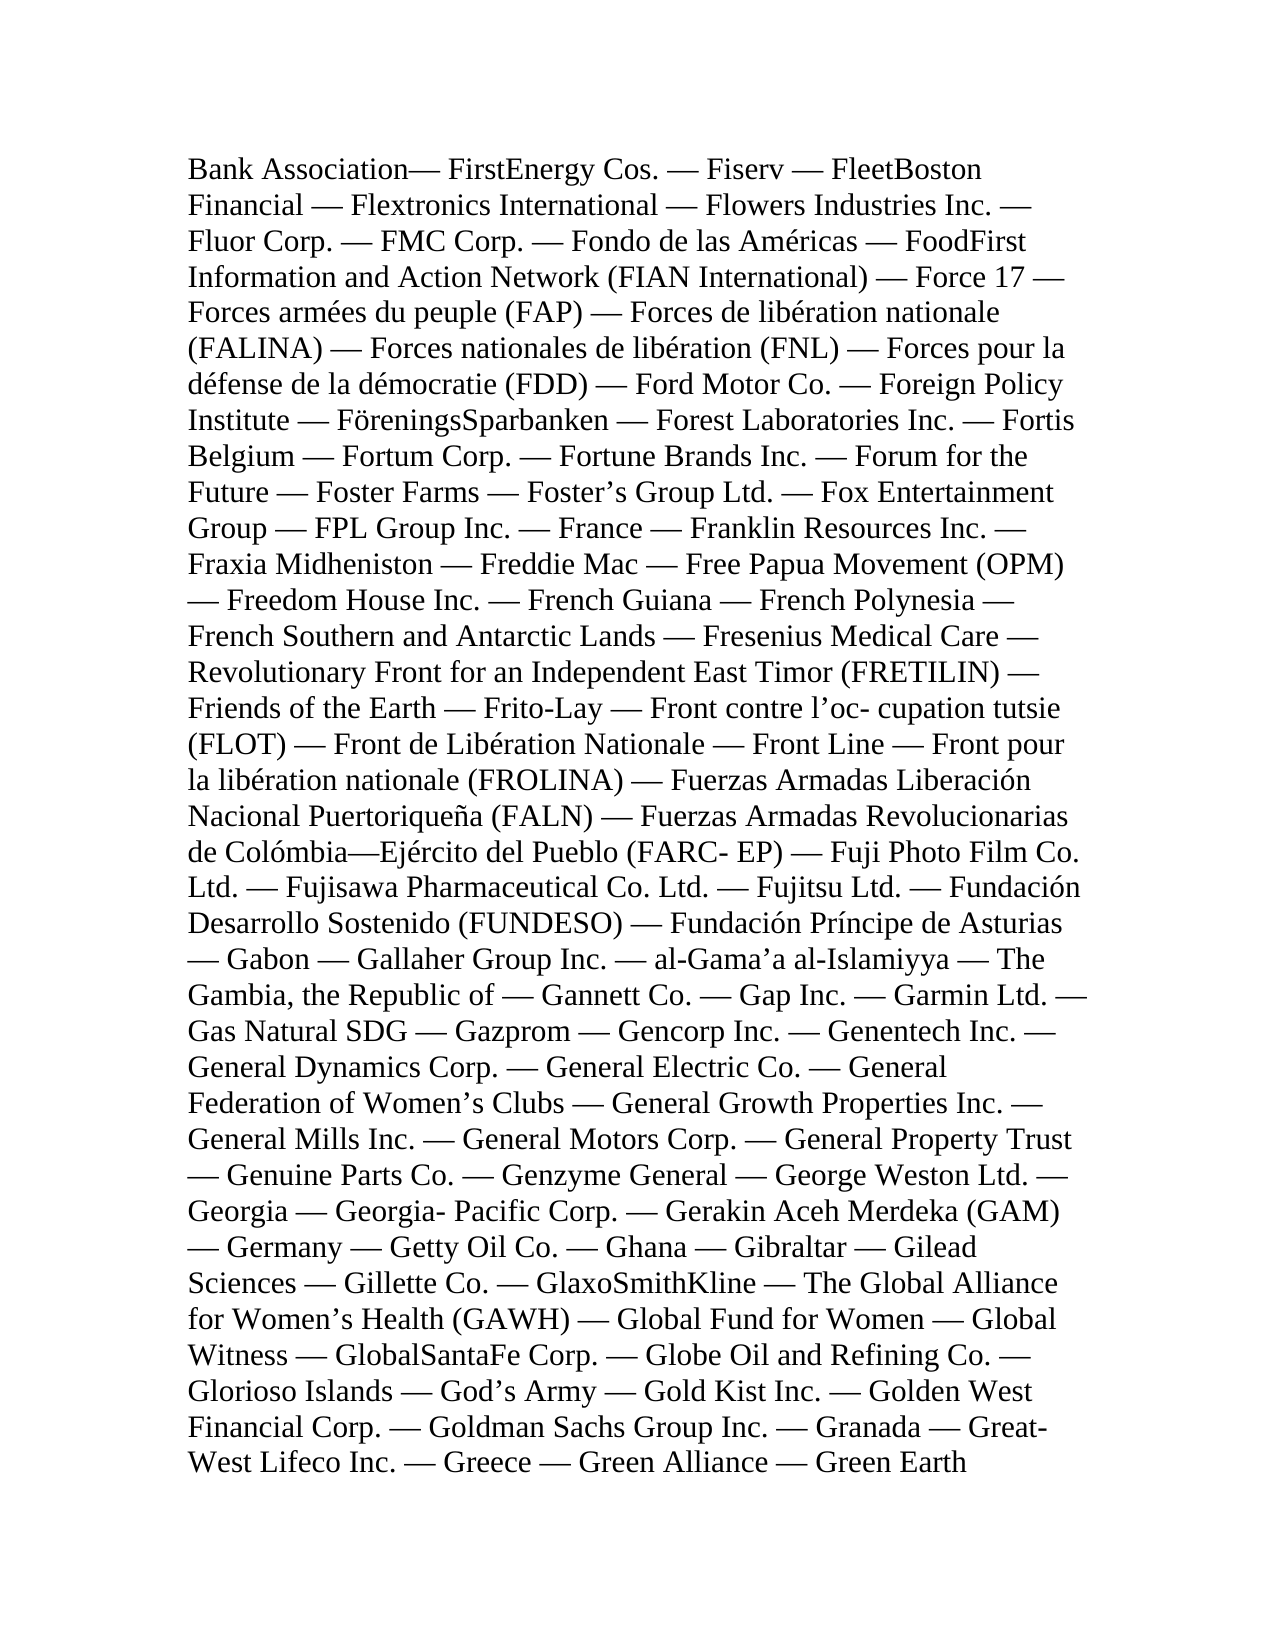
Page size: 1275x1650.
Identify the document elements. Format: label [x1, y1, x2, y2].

text [187, 150, 1087, 1480]
